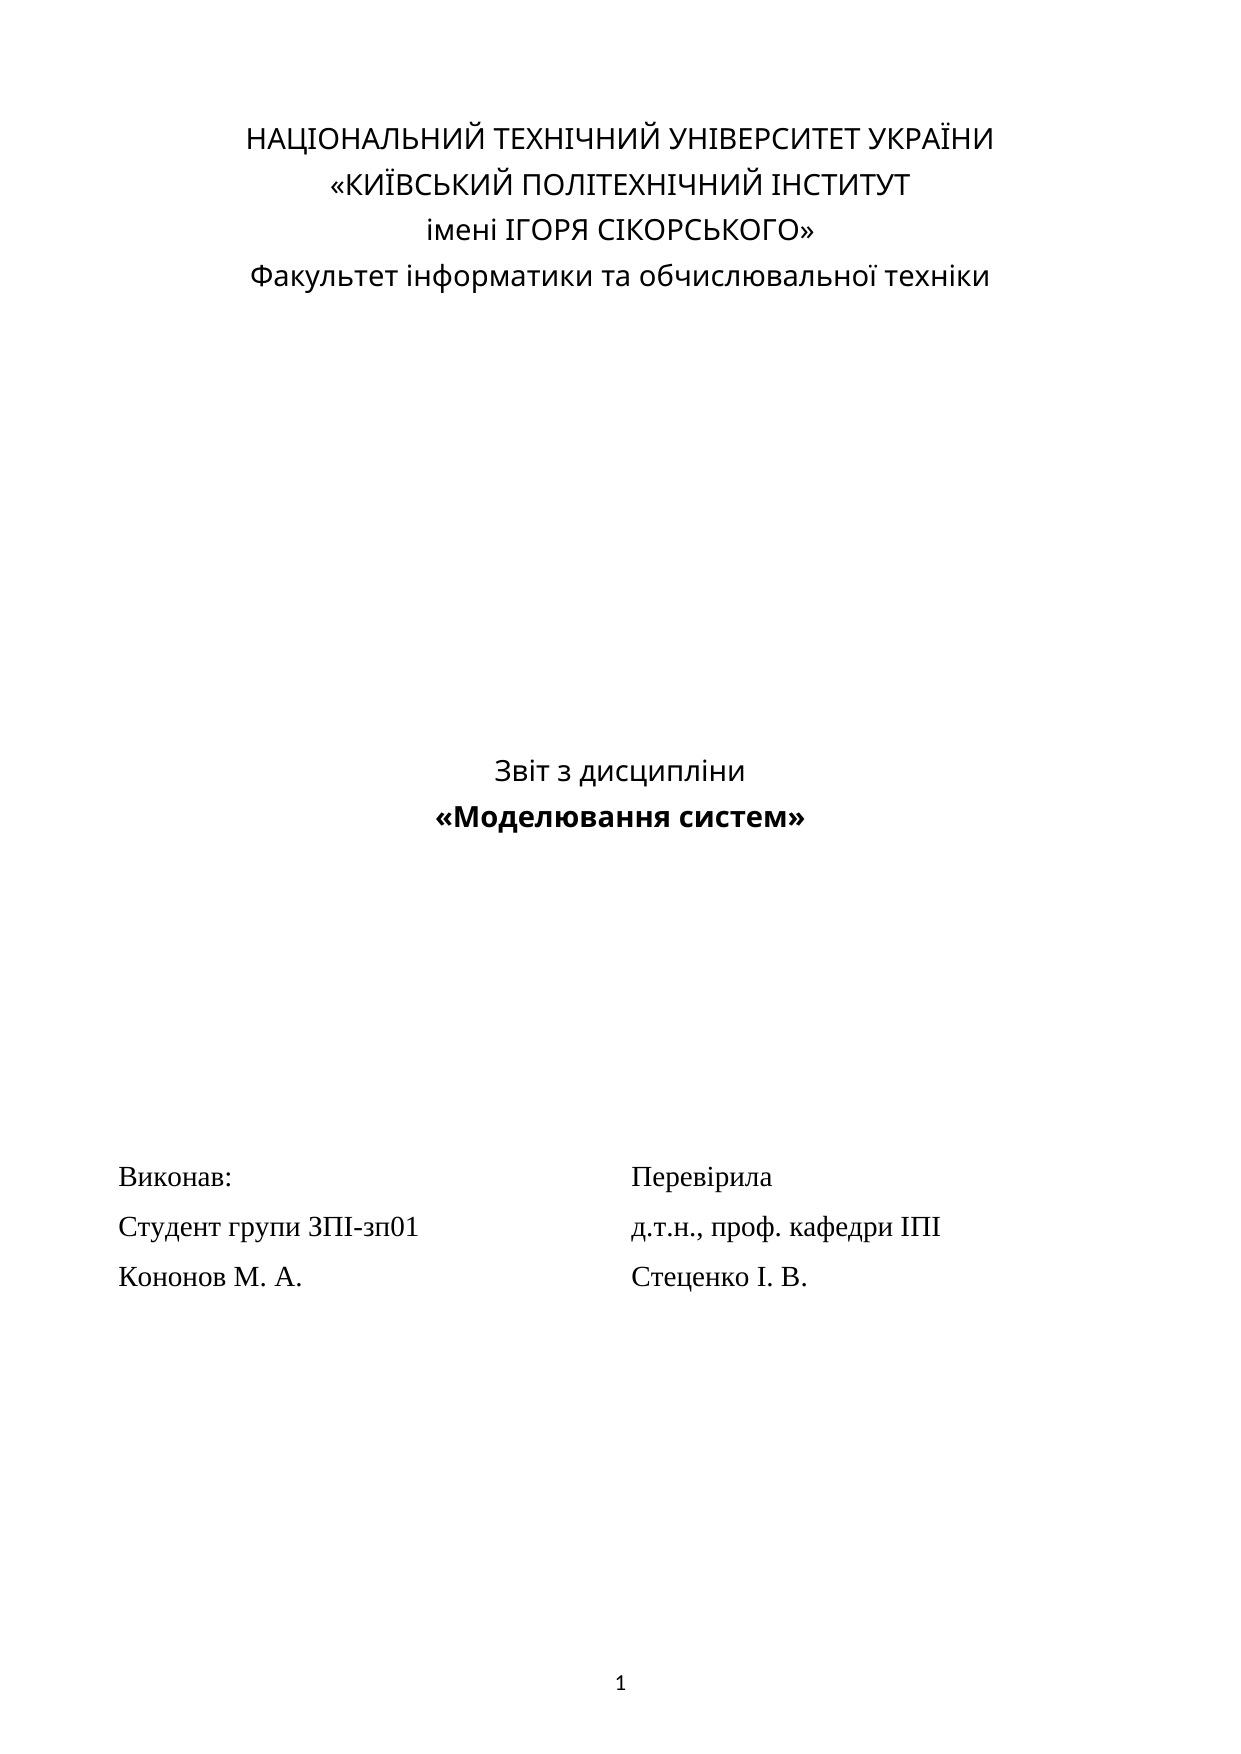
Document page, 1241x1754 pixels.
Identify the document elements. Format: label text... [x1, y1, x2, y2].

text Звіт з дисципліни «Моделювання систем» [118, 751, 1122, 836]
text НАЦІОНАЛЬНИЙ ТЕХНІЧНИЙ УНІВЕРСИТЕТ УКРАЇНИ «КИЇВСЬКИЙ ПОЛІТЕХНІЧНИЙ ІНСТИТУТ імені ІГОРЯ СІКОРСЬКОГО» Факультет інформатики та обчислювальної техніки [118, 118, 1122, 327]
table_header Перевірила д.т.н., проф. кафедри ІПІ Стеценко І. В. [620, 1159, 1133, 1306]
table_header Виконав: Студент групи ЗПІ-зп01 Кононов М. А. [107, 1159, 620, 1306]
